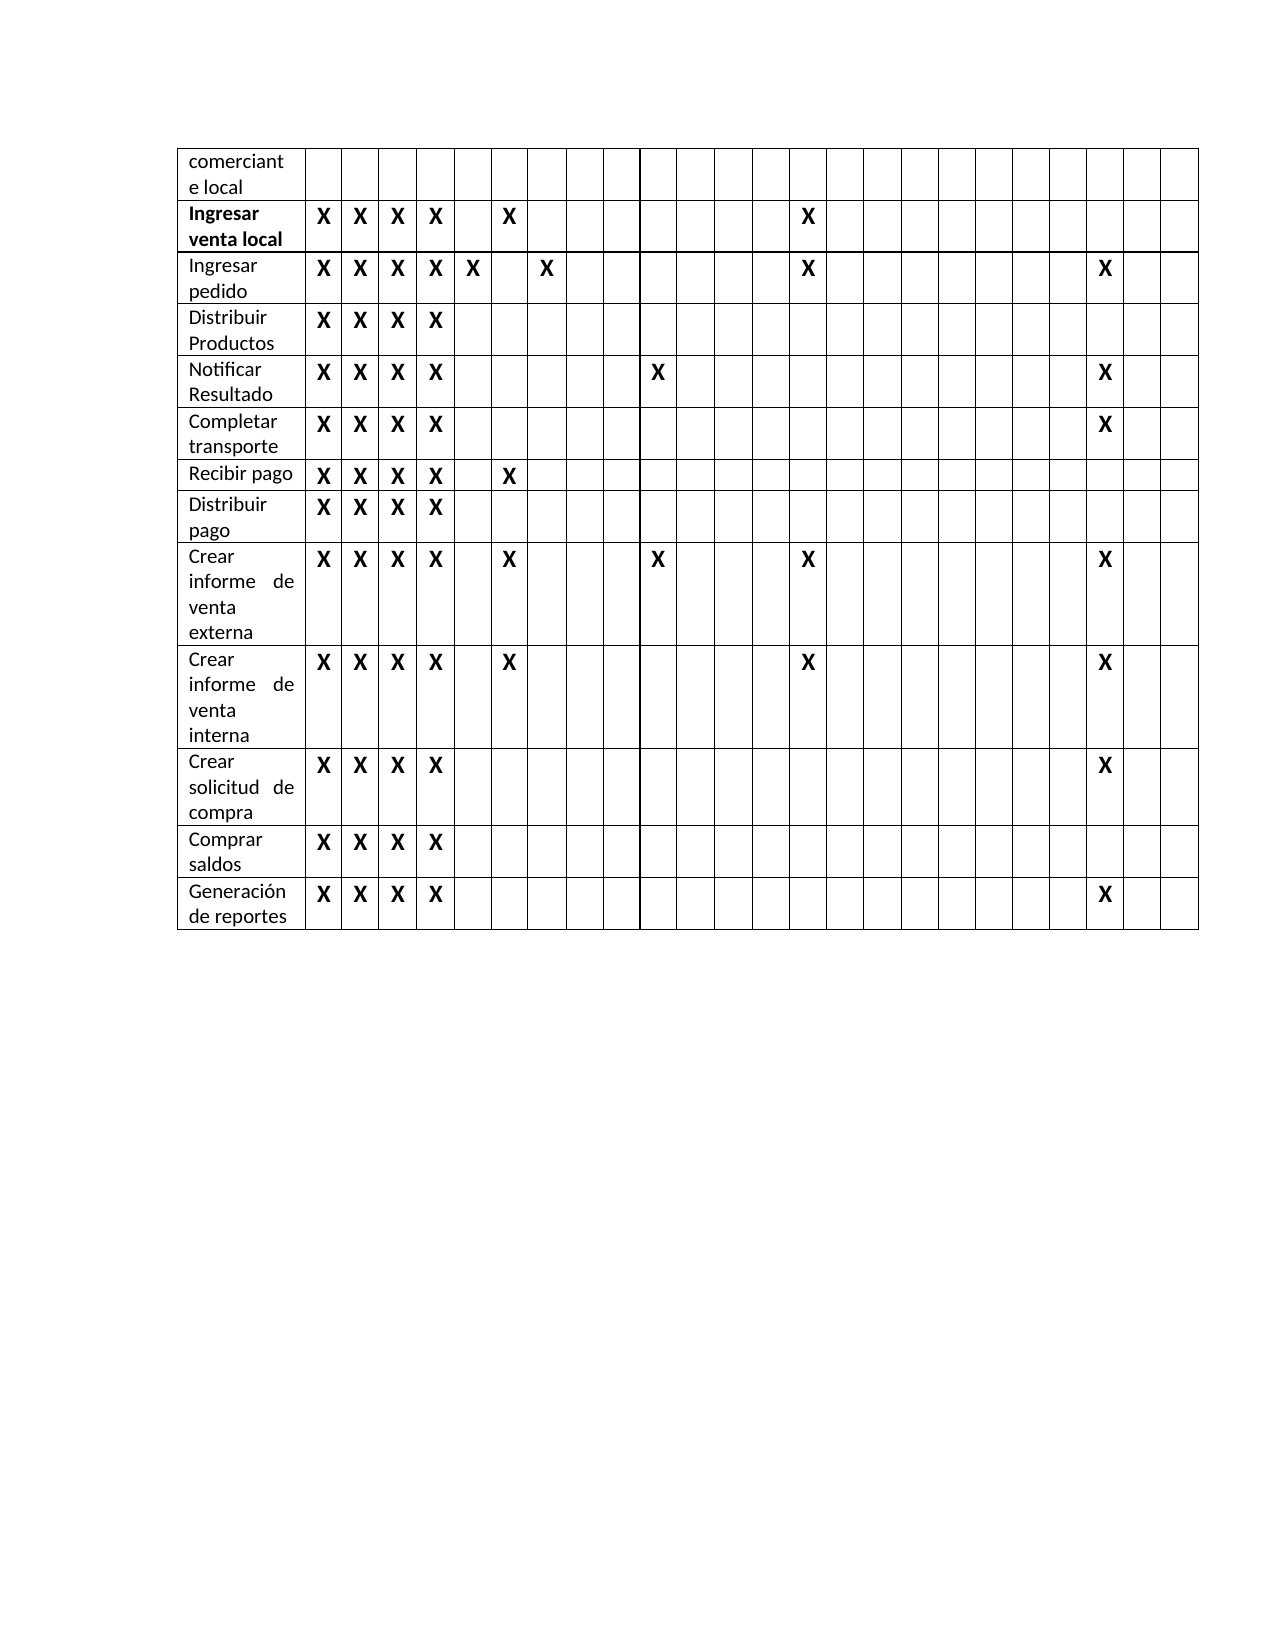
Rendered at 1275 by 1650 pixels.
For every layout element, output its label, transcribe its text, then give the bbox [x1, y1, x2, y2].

table_cell [1013, 253, 1049, 303]
table_cell [939, 253, 975, 303]
table_cell [827, 543, 863, 645]
table_cell [1161, 201, 1198, 251]
table_cell Crear informe de venta externa [178, 543, 305, 645]
table_cell X [455, 253, 491, 303]
table_cell X [342, 201, 378, 251]
table_cell [976, 408, 1012, 459]
table_cell [827, 646, 863, 748]
table_cell [1161, 149, 1198, 199]
table_cell [827, 356, 863, 407]
table_cell [492, 491, 527, 542]
table_cell [827, 826, 863, 877]
table_cell X [379, 356, 416, 407]
table_cell [677, 543, 714, 645]
table_cell [715, 460, 752, 490]
table_cell [753, 826, 789, 877]
table_cell Ingresar pedido [178, 253, 305, 303]
table_cell [753, 460, 789, 490]
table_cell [178, 149, 305, 199]
table_cell Generación de reportes [178, 878, 305, 929]
table_cell [1124, 304, 1160, 355]
table_cell [455, 408, 491, 459]
table_cell [1050, 460, 1086, 490]
table_cell X [342, 149, 378, 199]
table_cell [715, 543, 752, 645]
table_cell [492, 304, 527, 355]
table_cell [604, 460, 639, 490]
table_cell [604, 149, 639, 199]
table_cell X [417, 460, 454, 490]
table_cell X [306, 201, 341, 251]
table_cell [753, 491, 789, 542]
table_cell [827, 408, 863, 459]
table_cell [790, 826, 826, 877]
table_cell [567, 646, 603, 748]
table_cell Crear informe de venta interna [178, 646, 305, 748]
table_cell X [306, 356, 341, 407]
table_cell [677, 646, 714, 748]
table_cell [528, 408, 566, 459]
table_cell [567, 201, 603, 251]
table_cell [753, 543, 789, 645]
table_cell [567, 878, 603, 929]
table_cell [902, 408, 938, 459]
table_cell [939, 749, 975, 825]
table_cell X [306, 253, 341, 303]
table_cell X [379, 491, 416, 542]
table_cell [1087, 304, 1123, 355]
table_cell X [790, 253, 826, 303]
table_cell [604, 826, 639, 877]
table_cell [715, 646, 752, 748]
table_cell [715, 826, 752, 877]
table_cell [567, 253, 603, 303]
table_cell [1124, 543, 1160, 645]
table_cell [939, 149, 975, 199]
table_cell [939, 356, 975, 407]
table_cell [715, 491, 752, 542]
table_cell [604, 543, 639, 645]
table_cell [492, 826, 527, 877]
table_cell [528, 460, 566, 490]
table_cell [1013, 749, 1049, 825]
table_cell [567, 749, 603, 825]
table_cell [864, 460, 901, 490]
table_cell [528, 826, 566, 877]
table_cell [864, 491, 901, 542]
table_cell X [342, 408, 378, 459]
table_cell [492, 149, 527, 199]
table_cell X [306, 304, 341, 355]
table_cell [604, 646, 639, 748]
table_cell [641, 460, 676, 490]
table_cell [827, 201, 863, 251]
table_cell [715, 749, 752, 825]
table_cell X [306, 408, 341, 459]
table_cell [604, 878, 639, 929]
table_cell Distribuir pago [178, 491, 305, 542]
table_cell [492, 878, 527, 929]
table_cell [864, 201, 901, 251]
table_cell [1050, 356, 1086, 407]
table_cell [1050, 826, 1086, 877]
table_cell Comprar saldos [178, 826, 305, 877]
table_cell [1013, 491, 1049, 542]
table_cell [455, 201, 491, 251]
table_cell [902, 878, 938, 929]
table_cell [1161, 826, 1198, 877]
table_cell [1013, 149, 1049, 199]
table_cell Crear solicitud de compra [178, 749, 305, 825]
table_cell [677, 878, 714, 929]
table_cell [976, 149, 1012, 199]
table_cell [902, 543, 938, 645]
table_cell [864, 408, 901, 459]
table_cell [715, 356, 752, 407]
table_cell [1124, 826, 1160, 877]
table_cell X [417, 149, 454, 199]
table_cell [528, 356, 566, 407]
table_cell [677, 491, 714, 542]
table_cell [1050, 646, 1086, 748]
table_cell [641, 408, 676, 459]
table_cell [604, 304, 639, 355]
table_cell X [1087, 878, 1123, 929]
table_cell X [417, 253, 454, 303]
table_cell [976, 253, 1012, 303]
table_cell [677, 749, 714, 825]
table_cell [677, 356, 714, 407]
table_cell [1050, 253, 1086, 303]
table_cell X [342, 826, 378, 877]
table_cell [864, 826, 901, 877]
table_cell Ingresar venta local [178, 201, 305, 251]
table_cell [641, 749, 676, 825]
table_cell X [417, 408, 454, 459]
table_cell [827, 304, 863, 355]
table_cell [715, 408, 752, 459]
table_cell X [790, 543, 826, 645]
table_cell X [417, 491, 454, 542]
table_cell [1124, 460, 1160, 490]
table_cell [827, 149, 863, 199]
table_cell [1050, 201, 1086, 251]
table_cell [827, 460, 863, 490]
table_cell [753, 878, 789, 929]
table_cell [455, 491, 491, 542]
table_cell [902, 491, 938, 542]
table_cell X [342, 749, 378, 825]
table_cell [753, 253, 789, 303]
table_cell X [492, 543, 527, 645]
table_cell [641, 826, 676, 877]
table_cell X [306, 826, 341, 877]
table_cell [753, 749, 789, 825]
table_cell [1124, 356, 1160, 407]
table_cell [976, 491, 1012, 542]
table_cell [1161, 543, 1198, 645]
table_cell [1124, 646, 1160, 748]
table_cell [864, 149, 901, 199]
table_cell X [342, 646, 378, 748]
table_cell [604, 356, 639, 407]
table_cell [677, 826, 714, 877]
table_cell X [306, 646, 341, 748]
table_cell [715, 253, 752, 303]
table_cell [976, 304, 1012, 355]
table_cell [976, 749, 1012, 825]
table_cell [939, 408, 975, 459]
table_cell [864, 304, 901, 355]
table_cell [976, 543, 1012, 645]
table_cell [1013, 646, 1049, 748]
table_cell [790, 460, 826, 490]
table_cell [677, 253, 714, 303]
table_cell [902, 201, 938, 251]
table_cell [1124, 149, 1160, 199]
table_cell [790, 749, 826, 825]
table_cell [753, 304, 789, 355]
table_cell [753, 646, 789, 748]
table_cell X [306, 749, 341, 825]
table_cell X [417, 878, 454, 929]
table_cell [827, 878, 863, 929]
table_cell [1087, 201, 1123, 251]
table_cell [677, 460, 714, 490]
table_cell [753, 201, 789, 251]
table_cell X [342, 356, 378, 407]
table_cell X [492, 646, 527, 748]
table_cell [1161, 460, 1198, 490]
table_cell X [379, 149, 416, 199]
table_cell [902, 826, 938, 877]
table_cell [641, 201, 676, 251]
table_cell [715, 149, 752, 199]
table_cell [902, 149, 938, 199]
table_cell [1124, 201, 1160, 251]
table_cell [604, 408, 639, 459]
table_cell X [417, 304, 454, 355]
table_cell X [1087, 408, 1123, 459]
table_cell [790, 878, 826, 929]
table_cell [715, 304, 752, 355]
table_cell [677, 149, 714, 199]
table_cell [1161, 408, 1198, 459]
table_cell X [306, 491, 341, 542]
table_cell [864, 253, 901, 303]
table_cell X [379, 460, 416, 490]
table_cell Completar transporte [178, 408, 305, 459]
table_cell [567, 356, 603, 407]
table_cell [1050, 749, 1086, 825]
table_cell [455, 749, 491, 825]
table_cell [939, 491, 975, 542]
table_cell X [306, 149, 341, 199]
table_cell X [342, 543, 378, 645]
table_cell X [306, 543, 341, 645]
table_cell [1013, 543, 1049, 645]
table_cell X [790, 646, 826, 748]
table_cell X [379, 826, 416, 877]
table_cell X [379, 646, 416, 748]
table_cell [1050, 491, 1086, 542]
table_cell [492, 749, 527, 825]
table_cell [1050, 543, 1086, 645]
table_cell [1050, 408, 1086, 459]
table_cell [455, 304, 491, 355]
table_cell [1124, 878, 1160, 929]
table_cell X [528, 253, 566, 303]
table_cell [1161, 253, 1198, 303]
table_cell X [641, 356, 676, 407]
table_cell [455, 543, 491, 645]
table_cell [492, 408, 527, 459]
table_cell [677, 304, 714, 355]
table_cell [827, 491, 863, 542]
table_cell [1050, 149, 1086, 199]
table_cell [567, 408, 603, 459]
table_cell [455, 460, 491, 490]
table_cell X [1087, 749, 1123, 825]
table_cell [1087, 460, 1123, 490]
table_cell [567, 826, 603, 877]
table_cell [1013, 826, 1049, 877]
table_cell [1161, 491, 1198, 542]
table_cell [1124, 253, 1160, 303]
table_cell [976, 460, 1012, 490]
table_cell X [306, 878, 341, 929]
table_cell Distribuir Productos [178, 304, 305, 355]
table_cell [939, 878, 975, 929]
table_cell [976, 826, 1012, 877]
table_cell X [342, 460, 378, 490]
table_cell [1013, 878, 1049, 929]
table_cell [864, 543, 901, 645]
table_cell [528, 491, 566, 542]
table_cell [528, 646, 566, 748]
table_cell [641, 253, 676, 303]
table_cell [1087, 491, 1123, 542]
table_cell [790, 149, 826, 199]
table_cell X [417, 356, 454, 407]
table_cell [604, 491, 639, 542]
table_cell [902, 646, 938, 748]
table_cell X [379, 304, 416, 355]
table_cell [641, 149, 676, 199]
table_cell [567, 491, 603, 542]
table_cell [1087, 826, 1123, 877]
table_cell X [342, 304, 378, 355]
table_cell X [306, 460, 341, 490]
table_cell Recibir pago [178, 460, 305, 490]
table_cell [790, 356, 826, 407]
table_cell [939, 304, 975, 355]
table_cell X [492, 460, 527, 490]
table_cell [1124, 749, 1160, 825]
table_cell [1013, 356, 1049, 407]
table_cell [604, 749, 639, 825]
table_cell [790, 304, 826, 355]
table_cell [939, 201, 975, 251]
table_cell [902, 460, 938, 490]
table_cell [976, 878, 1012, 929]
table_cell [902, 253, 938, 303]
table_cell [1013, 460, 1049, 490]
table_cell [641, 878, 676, 929]
table_cell X [417, 201, 454, 251]
table_cell [715, 201, 752, 251]
table_cell [753, 356, 789, 407]
table_cell [677, 408, 714, 459]
table_cell X [1087, 253, 1123, 303]
table_cell [528, 304, 566, 355]
table_cell [604, 201, 639, 251]
table_cell X [379, 201, 416, 251]
table_cell [939, 543, 975, 645]
table_cell X [342, 878, 378, 929]
table_cell X [790, 201, 826, 251]
table_cell X [641, 543, 676, 645]
table_cell [790, 408, 826, 459]
table_cell [455, 149, 491, 199]
table_cell [827, 749, 863, 825]
table_cell [864, 356, 901, 407]
table_cell X [417, 543, 454, 645]
table_cell [455, 878, 491, 929]
table_cell [455, 356, 491, 407]
table_cell [827, 253, 863, 303]
table_cell X [417, 646, 454, 748]
table_cell [604, 253, 639, 303]
table_cell [1087, 149, 1123, 199]
table_cell [753, 149, 789, 199]
table_cell [528, 149, 566, 199]
table_cell [567, 460, 603, 490]
table_cell [753, 408, 789, 459]
table_cell [939, 646, 975, 748]
table_cell [1161, 749, 1198, 825]
table_cell [976, 201, 1012, 251]
table_cell [1050, 878, 1086, 929]
table_cell [902, 356, 938, 407]
table_cell [567, 304, 603, 355]
table_cell [1161, 646, 1198, 748]
table_cell [1161, 304, 1198, 355]
table_cell [976, 646, 1012, 748]
table_cell [528, 878, 566, 929]
table_cell X [379, 749, 416, 825]
table_cell X [1087, 356, 1123, 407]
table_cell [528, 749, 566, 825]
table_cell X [1087, 543, 1123, 645]
table_cell [1013, 201, 1049, 251]
table_cell [976, 356, 1012, 407]
table_cell X [379, 878, 416, 929]
table_cell X [379, 408, 416, 459]
table_cell [1124, 491, 1160, 542]
table_cell [641, 304, 676, 355]
table_cell [455, 646, 491, 748]
table_cell X [342, 253, 378, 303]
table_cell [1124, 408, 1160, 459]
table_cell [715, 878, 752, 929]
table_cell [492, 356, 527, 407]
table_cell Notificar Resultado [178, 356, 305, 407]
table_cell [1013, 304, 1049, 355]
table_cell [902, 304, 938, 355]
table_cell [939, 826, 975, 877]
table_cell X [379, 253, 416, 303]
table_cell [455, 826, 491, 877]
table_cell [567, 149, 603, 199]
table_cell [528, 201, 566, 251]
table_cell [864, 646, 901, 748]
table_cell [864, 878, 901, 929]
table_cell X [379, 543, 416, 645]
table_cell [677, 201, 714, 251]
table_cell [1013, 408, 1049, 459]
table_cell [939, 460, 975, 490]
table_cell [641, 646, 676, 748]
table_cell [492, 253, 527, 303]
table_cell [567, 543, 603, 645]
table_cell [1161, 356, 1198, 407]
table_cell X [342, 491, 378, 542]
table_cell [1161, 878, 1198, 929]
table_cell [864, 749, 901, 825]
table_cell X [417, 749, 454, 825]
table_cell [641, 491, 676, 542]
table_cell [1050, 304, 1086, 355]
table_cell X [417, 826, 454, 877]
table_cell [528, 543, 566, 645]
table_cell X [492, 201, 527, 251]
table_cell [790, 491, 826, 542]
table_cell [902, 749, 938, 825]
table_cell X [1087, 646, 1123, 748]
